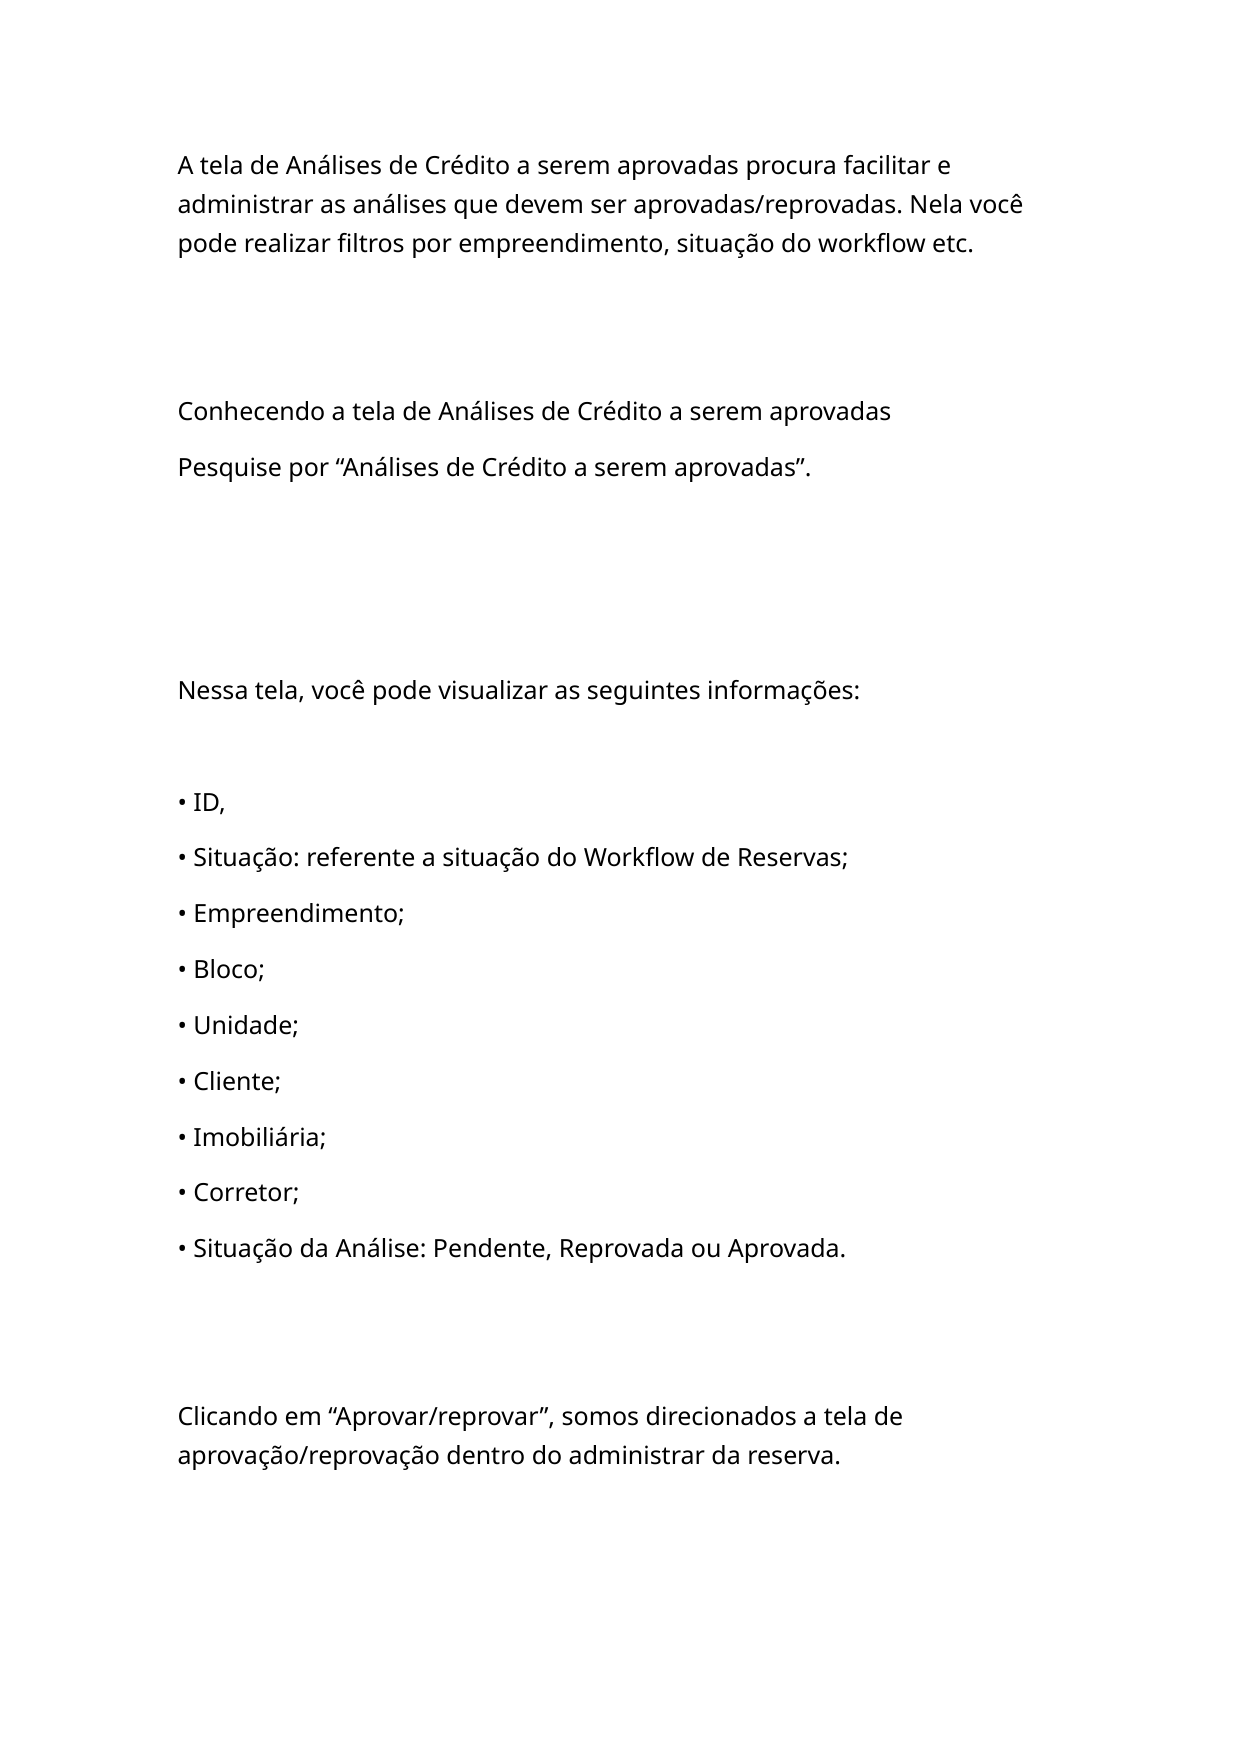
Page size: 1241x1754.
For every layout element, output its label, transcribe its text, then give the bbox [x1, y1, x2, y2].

text Nessa tela, você pode visualizar as seguintes informações: [177, 673, 1063, 707]
text A tela de Análises de Crédito a serem aprovadas procura facilitar e administrar as análises que devem ser aprovadas/reprovadas. Nela você pode realizar filtros por empreendimento, situação do workflow etc. [177, 148, 1063, 260]
text • Cliente; [177, 1063, 1063, 1097]
text Clicando em “Aprovar/reprovar”, somos direcionados a tela de aprovação/reprovação dentro do administrar da reserva. [177, 1398, 1063, 1472]
text • Situação da Análise: Pendente, Reprovada ou Aprovada. [177, 1231, 1063, 1265]
text • Unidade; [177, 1008, 1063, 1042]
text • Empreendimento; [177, 896, 1063, 930]
text • Imobiliária; [177, 1119, 1063, 1153]
text • Bloco; [177, 952, 1063, 986]
text • ID, [177, 784, 1063, 818]
text • Corretor; [177, 1175, 1063, 1209]
text Conhecendo a tela de Análises de Crédito a serem aprovadas [177, 393, 1063, 427]
text • Situação: referente a situação do Workflow de Reservas; [177, 840, 1063, 874]
text Pesquise por “Análises de Crédito a serem aprovadas”. [177, 449, 1063, 483]
